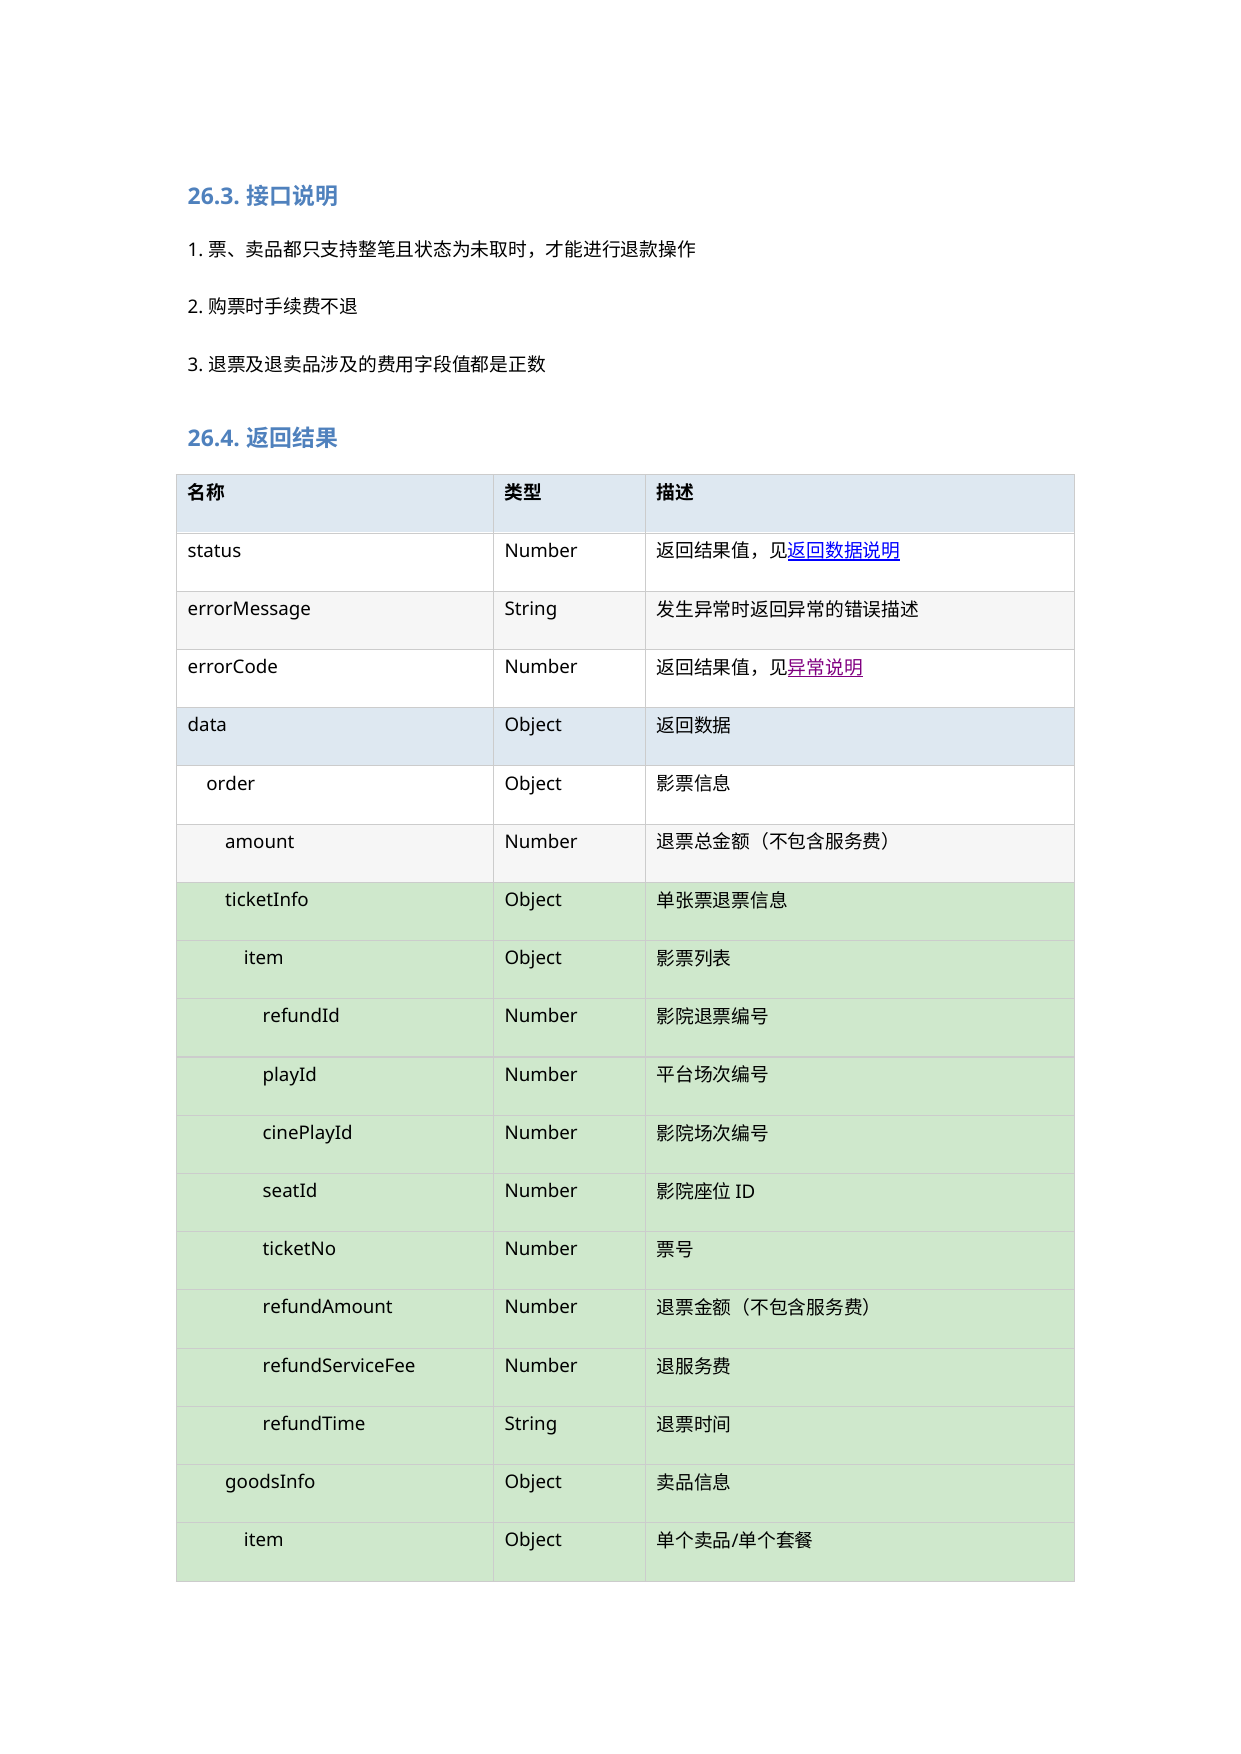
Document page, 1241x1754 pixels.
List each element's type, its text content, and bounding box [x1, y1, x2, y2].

table_cell Number [494, 650, 645, 707]
table_cell Number [494, 999, 645, 1056]
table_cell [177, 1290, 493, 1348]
table_cell playId [177, 1058, 493, 1115]
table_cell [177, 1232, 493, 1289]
table_cell String [494, 592, 645, 649]
table_cell amount [177, 825, 493, 882]
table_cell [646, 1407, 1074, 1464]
table_cell seatId [177, 1174, 493, 1231]
table_cell Object [494, 766, 645, 823]
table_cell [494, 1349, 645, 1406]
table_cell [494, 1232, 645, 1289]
table_cell 单张票退票信息 [646, 883, 1074, 940]
table_cell Number [494, 1058, 645, 1115]
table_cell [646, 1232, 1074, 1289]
table_cell 退票总金额（不包含服务费） [646, 825, 1074, 882]
table_cell cinePlayId [177, 1116, 493, 1173]
table_header 名称 [177, 475, 493, 532]
table_cell ticketInfo [177, 883, 493, 940]
table_cell 返回结果值，见返回数据说明 [646, 534, 1074, 591]
table_cell 影票列表 [646, 941, 1074, 998]
subtitle 接口说明 [187, 162, 1053, 227]
table_cell 返回数据 [646, 708, 1074, 765]
table_cell Number [494, 1116, 645, 1173]
table_header 类型 [494, 475, 645, 532]
table_cell 影院退票编号 [646, 999, 1074, 1056]
table_cell Number [494, 825, 645, 882]
table_cell Number [494, 1174, 645, 1231]
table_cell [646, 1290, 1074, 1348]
subtitle 返回结果 [187, 404, 1053, 469]
table_cell Number [494, 534, 645, 591]
table_cell 影院场次编号 [646, 1116, 1074, 1173]
table_cell Object [494, 941, 645, 998]
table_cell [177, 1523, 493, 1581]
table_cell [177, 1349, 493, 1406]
table_cell 返回结果值，见异常说明 [646, 650, 1074, 707]
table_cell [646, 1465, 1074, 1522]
list 票、卖品都只支持整笔且状态为未取时，才能进行退款操作 [187, 232, 1053, 264]
table_cell 影票信息 [646, 766, 1074, 823]
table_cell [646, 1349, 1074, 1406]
table_cell 发生异常时返回异常的错误描述 [646, 592, 1074, 649]
table_cell Object [494, 708, 645, 765]
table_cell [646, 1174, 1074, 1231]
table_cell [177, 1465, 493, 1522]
table_cell data [177, 708, 493, 765]
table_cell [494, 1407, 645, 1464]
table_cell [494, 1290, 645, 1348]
table_cell errorMessage [177, 592, 493, 649]
table_cell Object [494, 883, 645, 940]
table_cell item [177, 941, 493, 998]
table_cell status [177, 534, 493, 591]
table_cell refundId [177, 999, 493, 1056]
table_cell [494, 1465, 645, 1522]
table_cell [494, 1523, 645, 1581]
table_cell order [177, 766, 493, 823]
list 购票时手续费不退 [187, 289, 1053, 322]
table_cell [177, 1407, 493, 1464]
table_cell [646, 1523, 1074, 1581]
table_cell errorCode [177, 650, 493, 707]
table_cell 平台场次编号 [646, 1058, 1074, 1115]
list 退票及退卖品涉及的费用字段值都是正数 [187, 347, 1053, 379]
table_header 描述 [646, 475, 1074, 532]
